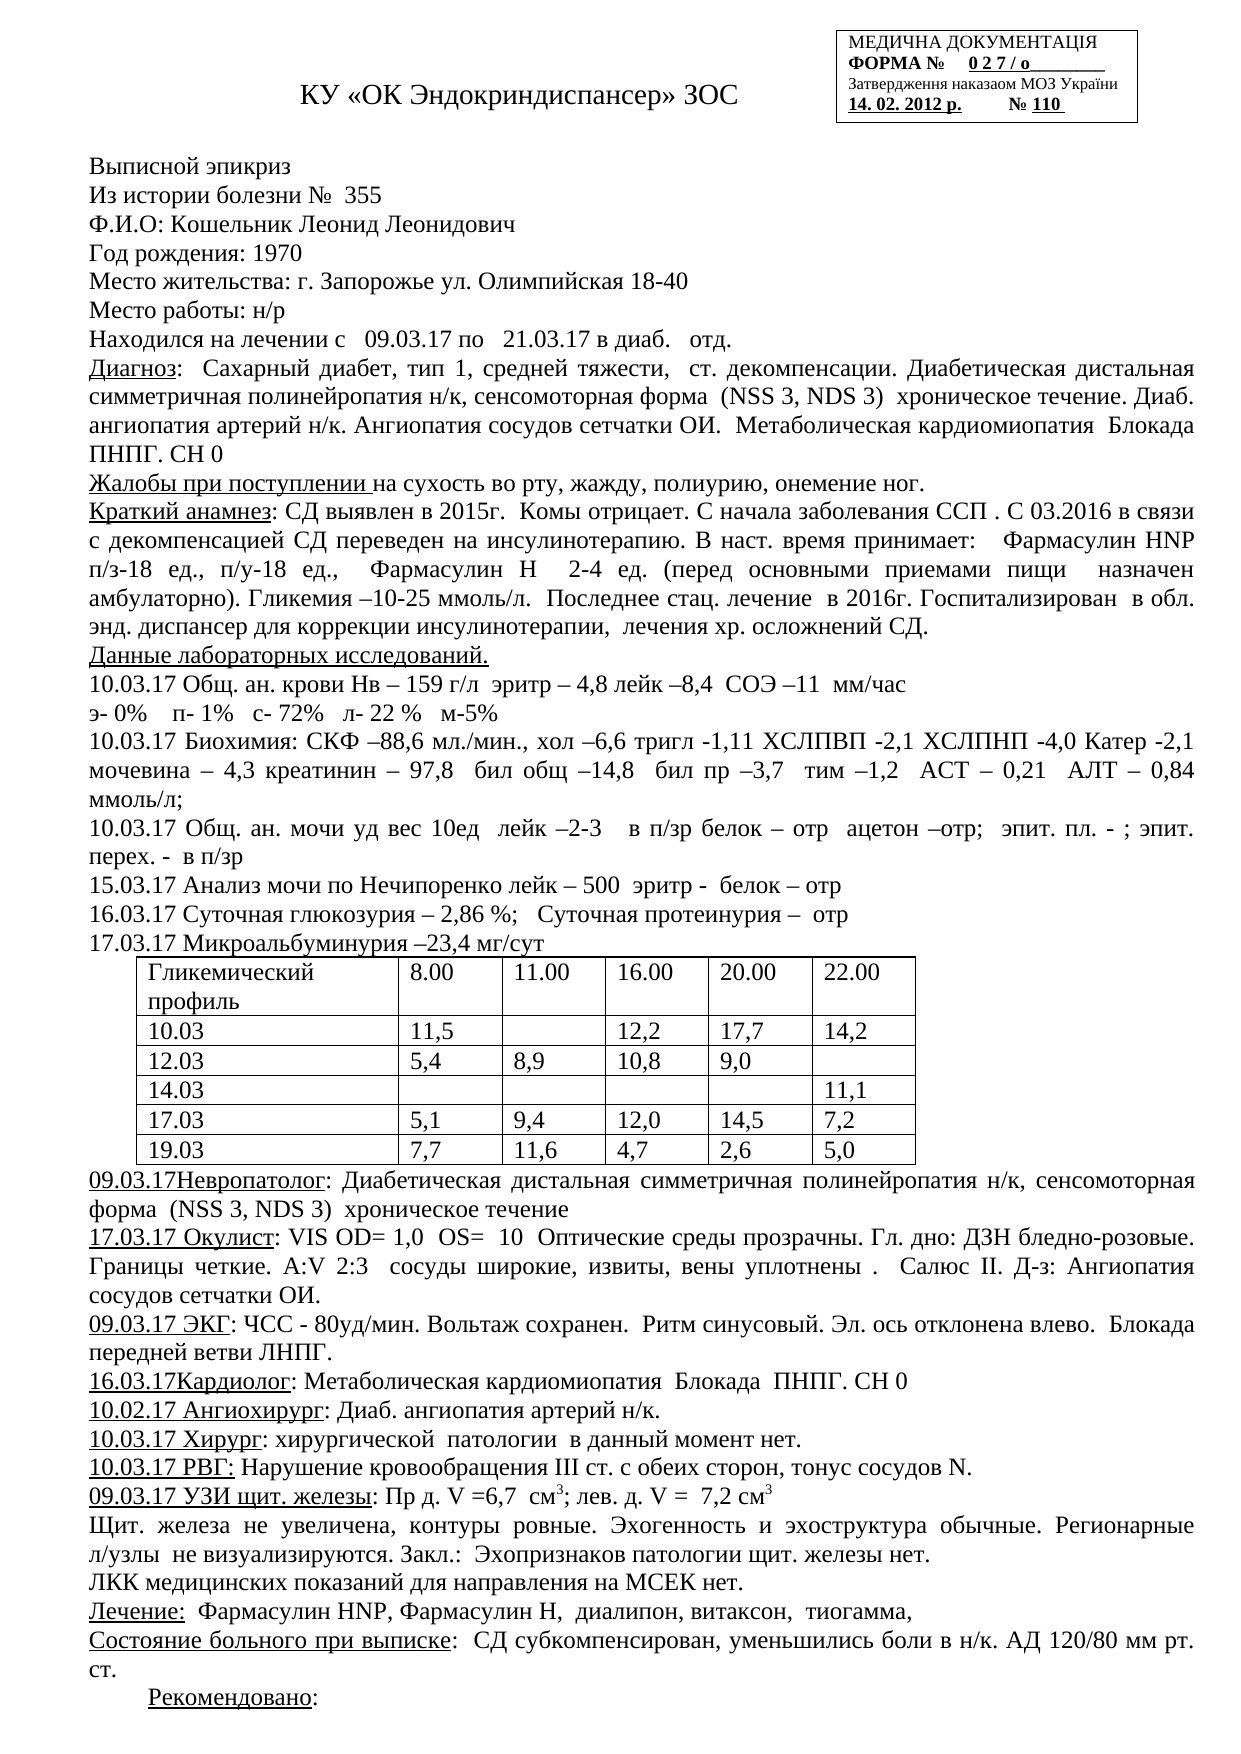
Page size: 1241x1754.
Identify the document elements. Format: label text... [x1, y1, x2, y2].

table_cell [399, 1076, 502, 1104]
text 10.02.17 Ангиохирург: Диаб. ангиопатия артерий н/к. [89, 1395, 1196, 1424]
text Находился на лечении с 09.03.17 по 21.03.17 в диаб. отд. [89, 324, 1196, 353]
table_cell [606, 1076, 708, 1104]
table_cell 10,8 [606, 1046, 708, 1074]
table_cell 12,2 [606, 1016, 708, 1045]
text Год рождения: 1970 [89, 238, 1196, 266]
text Место работы: н/р [89, 295, 1196, 324]
text Краткий анамнез: СД выявлен в 2015г. Комы отрицает. С начала заболевания ССП . С 03.2016 в связи с декомпенсацией СД переведен на инсулинотерапию. В наст. время принимает: Фармасулин НNP п/з-18 ед., п/у-18 ед., Фармасулин Н 2-4 ед. (перед основными приемами пищи назначен амбулаторно). Гликемия –10-25 ммоль/л. Последнее стац. лечение в 2016г. Госпитализирован в обл. энд. диспансер для коррекции инсулинотерапии, лечения хр. осложнений СД. [89, 496, 1196, 640]
table_cell 17.03 [137, 1105, 398, 1134]
table_header 16.00 [606, 958, 708, 1015]
subtitle Из истории болезни № 355 [89, 180, 1196, 209]
table_cell 5,0 [813, 1135, 915, 1164]
text Рекомендовано: [148, 1682, 1196, 1711]
text 17.03.17 Окулист: VIS OD= 1,0 OS= 10 Оптические среды прозрачны. Гл. дно: ДЗН бледно-розовые. Границы четкие. А:V 2:3 сосуды широкие, извиты, вены уплотнены . Салюс II. Д-з: Ангиопатия сосудов сетчатки ОИ. [89, 1222, 1196, 1309]
table_cell 11,5 [399, 1016, 502, 1045]
table_cell 9,4 [503, 1105, 605, 1134]
table_cell 9,0 [709, 1046, 812, 1074]
table_cell 12,0 [606, 1105, 708, 1134]
table_cell [503, 1076, 605, 1104]
text Щит. железа не увеличена, контуры ровные. Эхогенность и эхоструктура обычные. Регионарные л/узлы не визуализируются. Закл.: Эхопризнаков патологии щит. железы нет. [89, 1510, 1196, 1567]
text Данные лабораторных исследований. [89, 640, 1196, 669]
text 16.03.17 Суточная глюкозурия – 2,86 %; Суточная протеинурия – отр [89, 899, 1196, 928]
table_cell 2,6 [709, 1135, 812, 1164]
table_cell [813, 1046, 915, 1074]
subtitle Выписной эпикриз [89, 151, 1202, 180]
table_cell 12.03 [137, 1046, 398, 1074]
text 09.03.17 ЭКГ: ЧСС - 80уд/мин. Вольтаж сохранен. Ритм синусовый. Эл. ось отклонена влево. Блокада передней ветви ЛНПГ. [89, 1309, 1196, 1366]
text 10.03.17 Хирург: хирургической патологии в данный момент нет. [89, 1424, 1196, 1452]
text Диагноз: Сахарный диабет, тип 1, средней тяжести, ст. декомпенсации. Диабетическая дистальная симметричная полинейропатия н/к, сенсомоторная форма (NSS 3, NDS 3) хроническое течение. Диаб. ангиопатия артерий н/к. Ангиопатия сосудов сетчатки ОИ. Метаболическая кардиомиопатия Блокада ПНПГ. СН 0 [89, 353, 1196, 468]
table_header Гликемический профиль [137, 958, 398, 1015]
table_cell 11,6 [503, 1135, 605, 1164]
table_cell 5,1 [399, 1105, 502, 1134]
text 16.03.17Кардиолог: Метаболическая кардиомиопатия Блокада ПНПГ. СН 0 [89, 1366, 1196, 1395]
table_header 20.00 [709, 958, 812, 1015]
text ЛКК медицинских показаний для направления на МСЕК нет. [89, 1567, 1196, 1596]
table_cell 14,5 [709, 1105, 812, 1134]
text Лечение: Фармасулин НNP, Фармасулин Н, диалипон, витаксон, тиогамма, [89, 1596, 1196, 1625]
table_cell 14,2 [813, 1016, 915, 1045]
table_cell 19.03 [137, 1135, 398, 1164]
text 10.03.17 Общ. ан. крови Нв – 159 г/л эритр – 4,8 лейк –8,4 СОЭ –11 мм/час [89, 669, 1196, 698]
text 09.03.17 УЗИ щит. железы: Пр д. V =6,7 см3; лев. д. V = 7,2 см3 [89, 1481, 1196, 1510]
table_cell 11,1 [813, 1076, 915, 1104]
subtitle 17.03.17 Микроальбуминурия –23,4 мг/сут [89, 928, 1196, 956]
table_cell 10.03 [137, 1016, 398, 1045]
text 15.03.17 Анализ мочи по Нечипоренко лейк – 500 эритр - белок – отр [89, 870, 1196, 899]
table_cell 5,4 [399, 1046, 502, 1074]
text Состояние больного при выписке: СД субкомпенсирован, уменьшились боли в н/к. АД 120/80 мм рт. ст. [89, 1625, 1196, 1682]
table_cell [709, 1076, 812, 1104]
table_header 11.00 [503, 958, 605, 1015]
subtitle 10.03.17 Общ. ан. мочи уд вес 10ед лейк –2-3 в п/зр белок – отр ацетон –отр; эпит. пл. - ; эпит. перех. - в п/зр [89, 813, 1196, 870]
table_cell 7,7 [399, 1135, 502, 1164]
table_header 8.00 [399, 958, 502, 1015]
text 09.03.17Невропатолог: Диабетическая дистальная симметричная полинейропатия н/к, сенсомоторная форма (NSS 3, NDS 3) хроническое течение [89, 1165, 1196, 1222]
table_header 22.00 [813, 958, 915, 1015]
text э- 0% п- 1% с- 72% л- 22 % м-5% [89, 698, 1196, 726]
subtitle Ф.И.О: Кошельник Леонид Леонидович [89, 209, 1196, 238]
table_cell [503, 1016, 605, 1045]
table_cell 8,9 [503, 1046, 605, 1074]
text Место жительства: г. Запорожье ул. Олимпийская 18-40 [89, 266, 1196, 295]
text 10.03.17 РВГ: Нарушение кровообращения III ст. с обеих сторон, тонус сосудов N. [89, 1452, 1196, 1481]
table_cell 17,7 [709, 1016, 812, 1045]
table_cell 7,2 [813, 1105, 915, 1134]
table_cell 14.03 [137, 1076, 398, 1104]
text Жалобы при поступлении на сухость во рту, жажду, полиурию, онемение ног. [89, 468, 1196, 496]
table_cell 4,7 [606, 1135, 708, 1164]
text 10.03.17 Биохимия: СКФ –88,6 мл./мин., хол –6,6 тригл -1,11 ХСЛПВП -2,1 ХСЛПНП -4,0 Катер -2,1 мочевина – 4,3 креатинин – 97,8 бил общ –14,8 бил пр –3,7 тим –1,2 АСТ – 0,21 АЛТ – 0,84 ммоль/л; [89, 726, 1196, 813]
